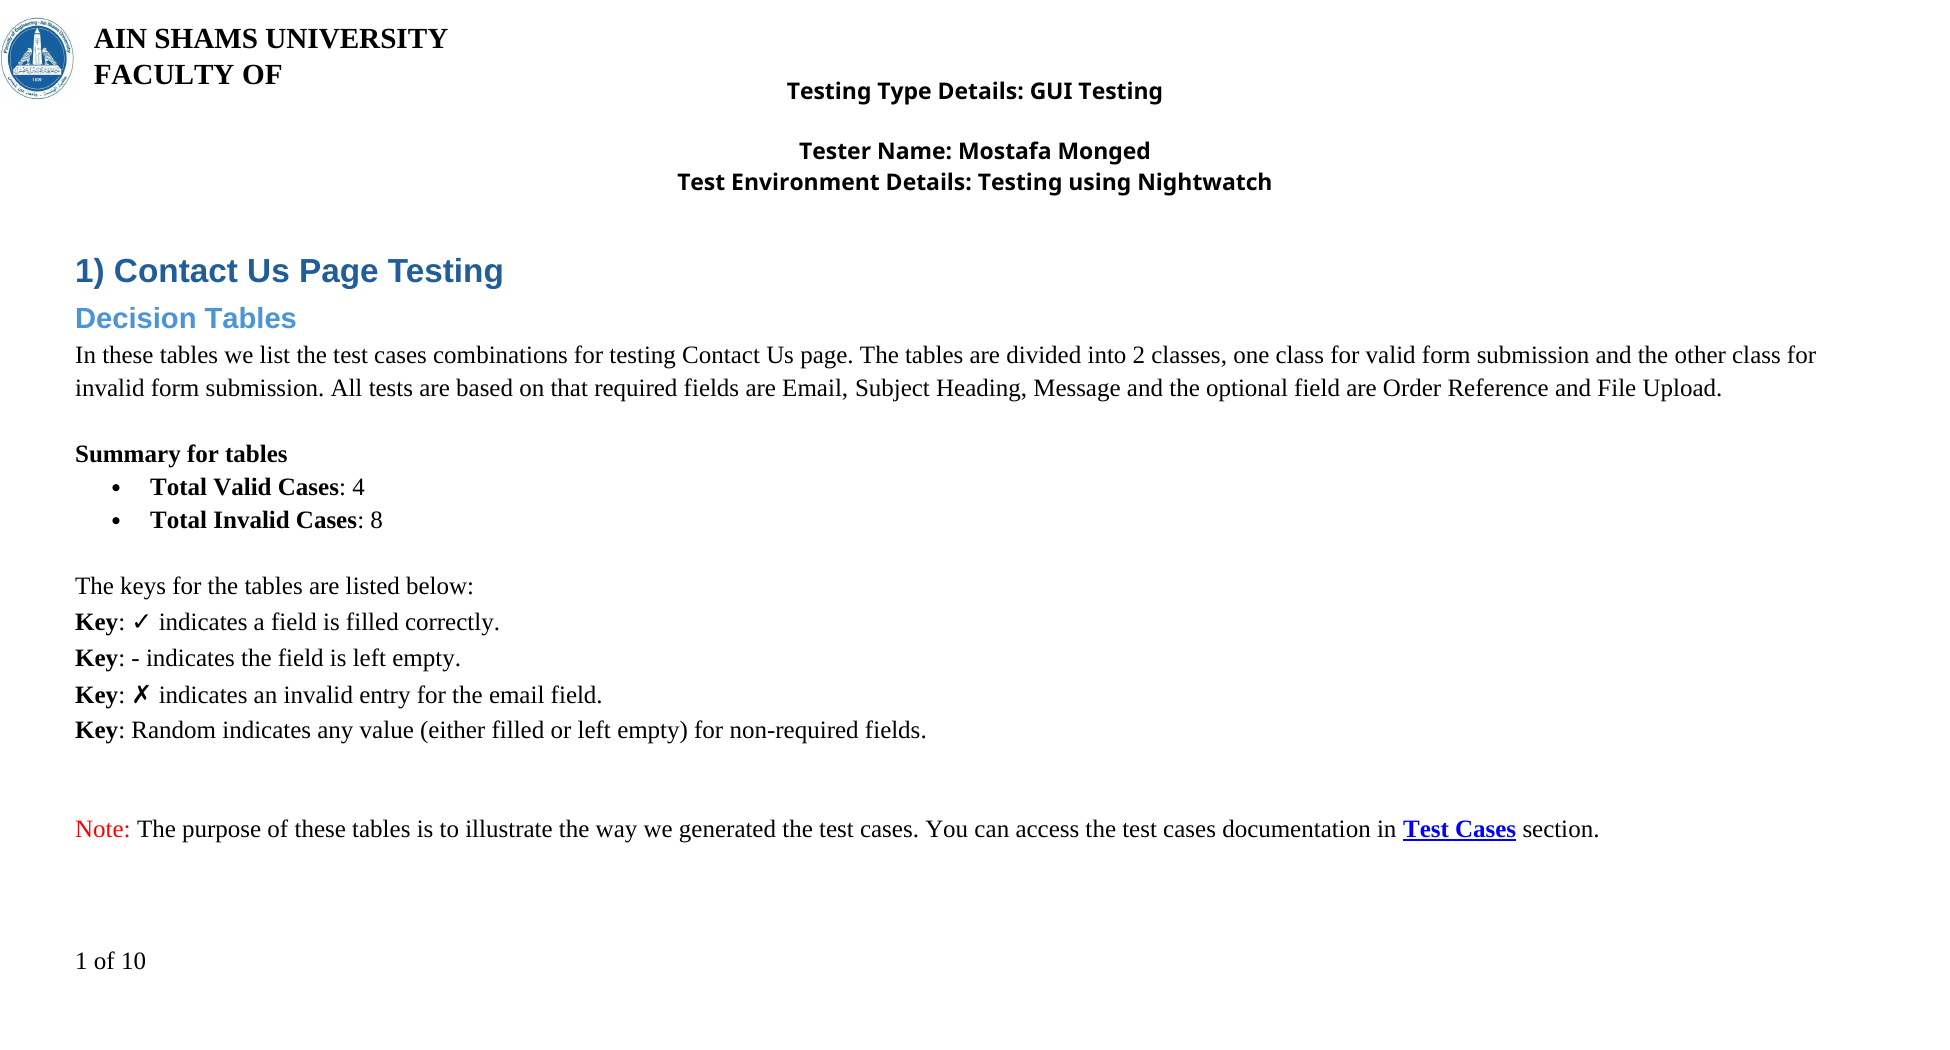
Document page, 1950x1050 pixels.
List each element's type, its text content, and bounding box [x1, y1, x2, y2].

subtitle Decision Tables [75, 301, 1875, 335]
text Key: ✓ indicates a field is filled correctly. [75, 604, 1875, 638]
text Key: Random indicates any value (either filled or left empty) for non-required fields. [75, 715, 1875, 744]
picture [0, 17, 74, 100]
text In these tables we list the test cases combinations for testing Contact Us page. The tables are divided into 2 classes, one class for valid form submission and the other class for invalid form submission. All tests are based on that required fields are Email, Subject Heading, Message and the optional field are Order Reference and File Upload. [75, 340, 1875, 402]
text Key: ✗ indicates an invalid entry for the email field. [75, 676, 1875, 710]
text The keys for the tables are listed below: [75, 571, 1875, 600]
text Key: - indicates the field is left empty. [75, 643, 1875, 672]
list Total Valid Cases: 4 [112, 472, 1875, 501]
text Summary for tables [75, 439, 1875, 468]
subtitle 1) Contact Us Page Testing [75, 251, 1875, 289]
text Note: The purpose of these tables is to illustrate the way we generated the test cases. You can access the test cases documentation in Test Cases section. [75, 814, 1875, 843]
list Total Invalid Cases: 8 [112, 505, 1875, 534]
